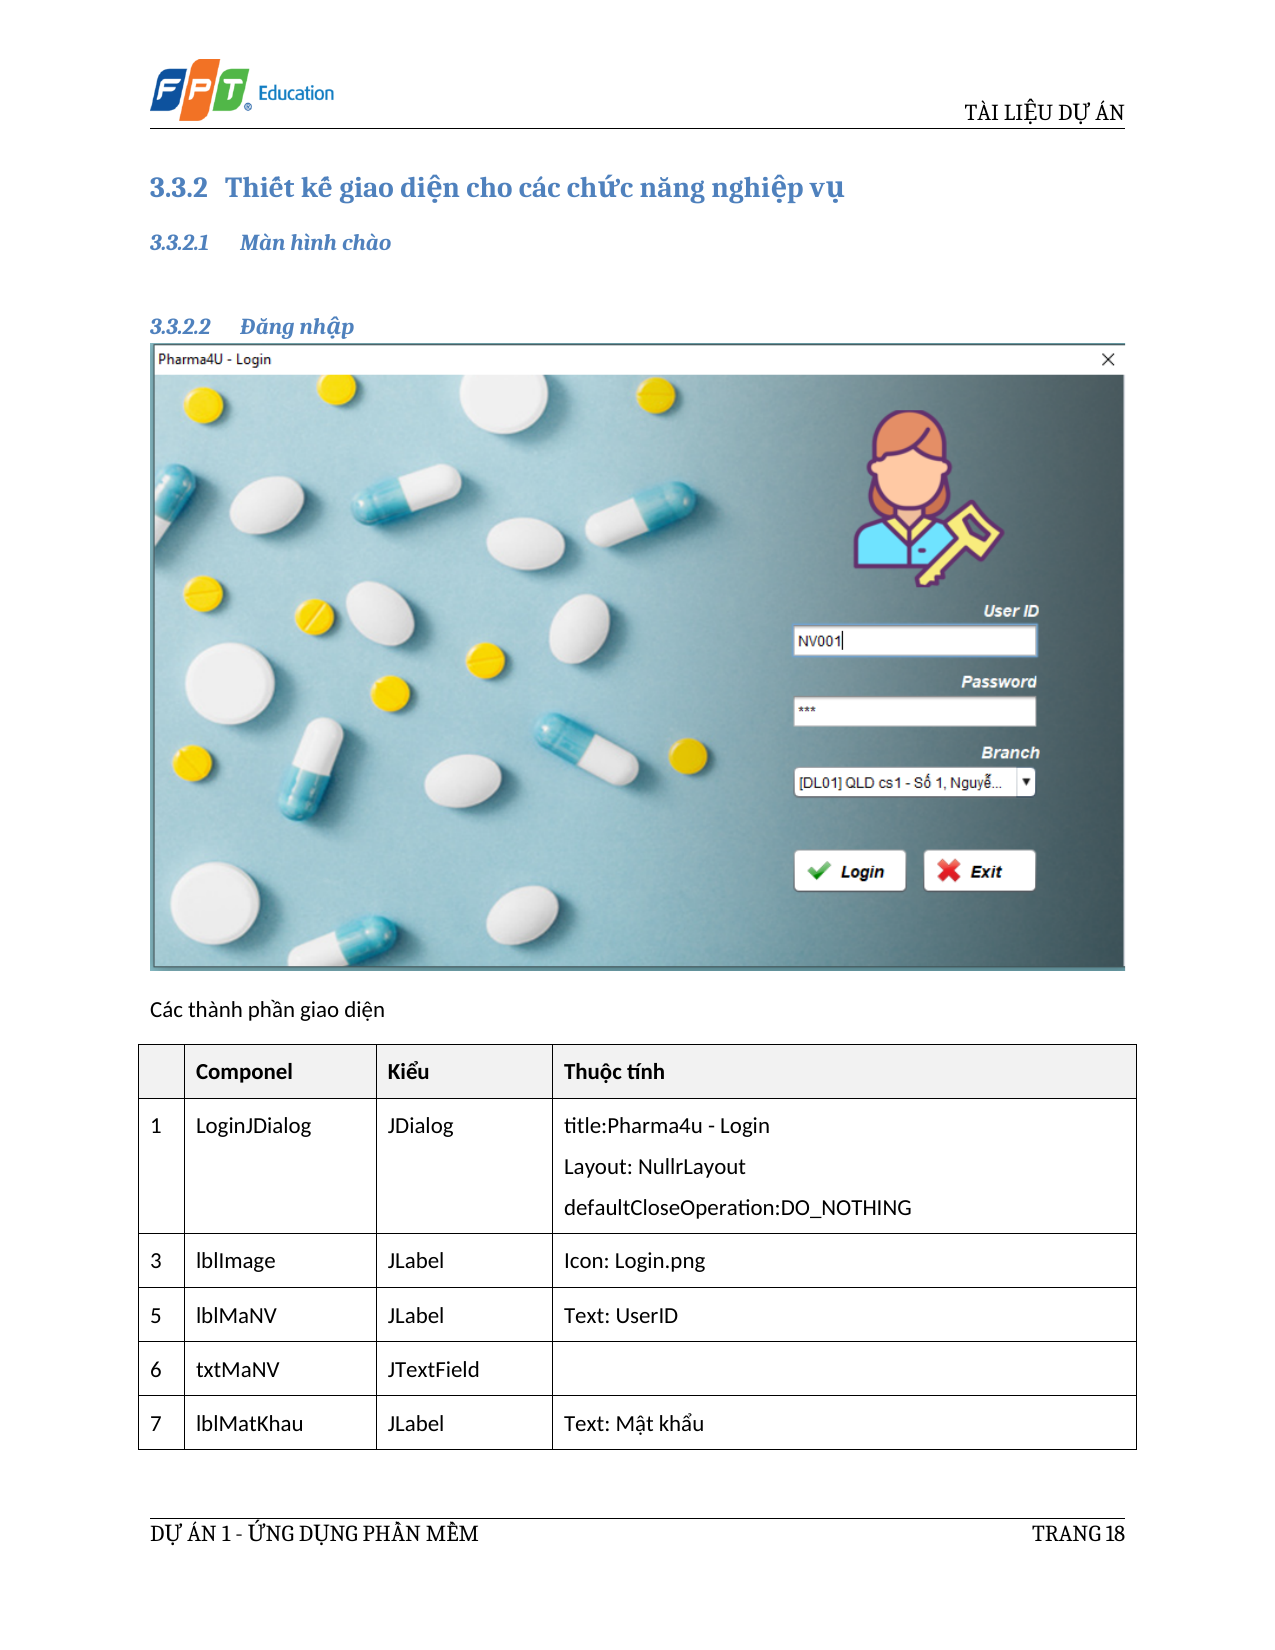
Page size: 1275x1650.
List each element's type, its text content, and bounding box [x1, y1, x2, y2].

table_cell 5 [139, 1288, 184, 1341]
table_cell 7 [139, 1396, 184, 1449]
table_cell txtMaNV [185, 1342, 376, 1395]
table_cell JDialog [377, 1099, 552, 1233]
table_cell lblMaNV [185, 1288, 376, 1341]
table_cell JTextField [377, 1342, 552, 1395]
table_cell lblImage [185, 1234, 376, 1287]
table_cell title:Pharma4u - Login Layout: NullrLayout defaultCloseOperation:DO_NOTHING [553, 1099, 1136, 1233]
table_cell Icon: Login.png [553, 1234, 1136, 1287]
table_header Thuộc tính [553, 1045, 1136, 1098]
table_cell Text: Mật khẩu [553, 1396, 1136, 1449]
table_header Componel [185, 1045, 376, 1098]
table_cell Text: UserID [553, 1288, 1136, 1341]
table_cell LoginJDialog [185, 1099, 376, 1233]
subtitle Thiết kế giao diện cho các chức năng nghiệp vụ [150, 171, 1125, 204]
table_header [139, 1045, 184, 1098]
table_cell 3 [139, 1234, 184, 1287]
text Các thành phần giao diện [150, 995, 1125, 1023]
table_cell JLabel [377, 1396, 552, 1449]
table_cell 1 [139, 1099, 184, 1233]
picture [150, 343, 1125, 971]
table_cell 6 [139, 1342, 184, 1395]
picture [150, 59, 336, 121]
table_cell JLabel [377, 1288, 552, 1341]
table_cell lblMatKhau [185, 1396, 376, 1449]
table_cell JLabel [377, 1234, 552, 1287]
subtitle Màn hình chào [150, 230, 1125, 257]
table_header Kiểu [377, 1045, 552, 1098]
subtitle Đăng nhập [150, 313, 1125, 340]
table_cell [553, 1342, 1136, 1395]
